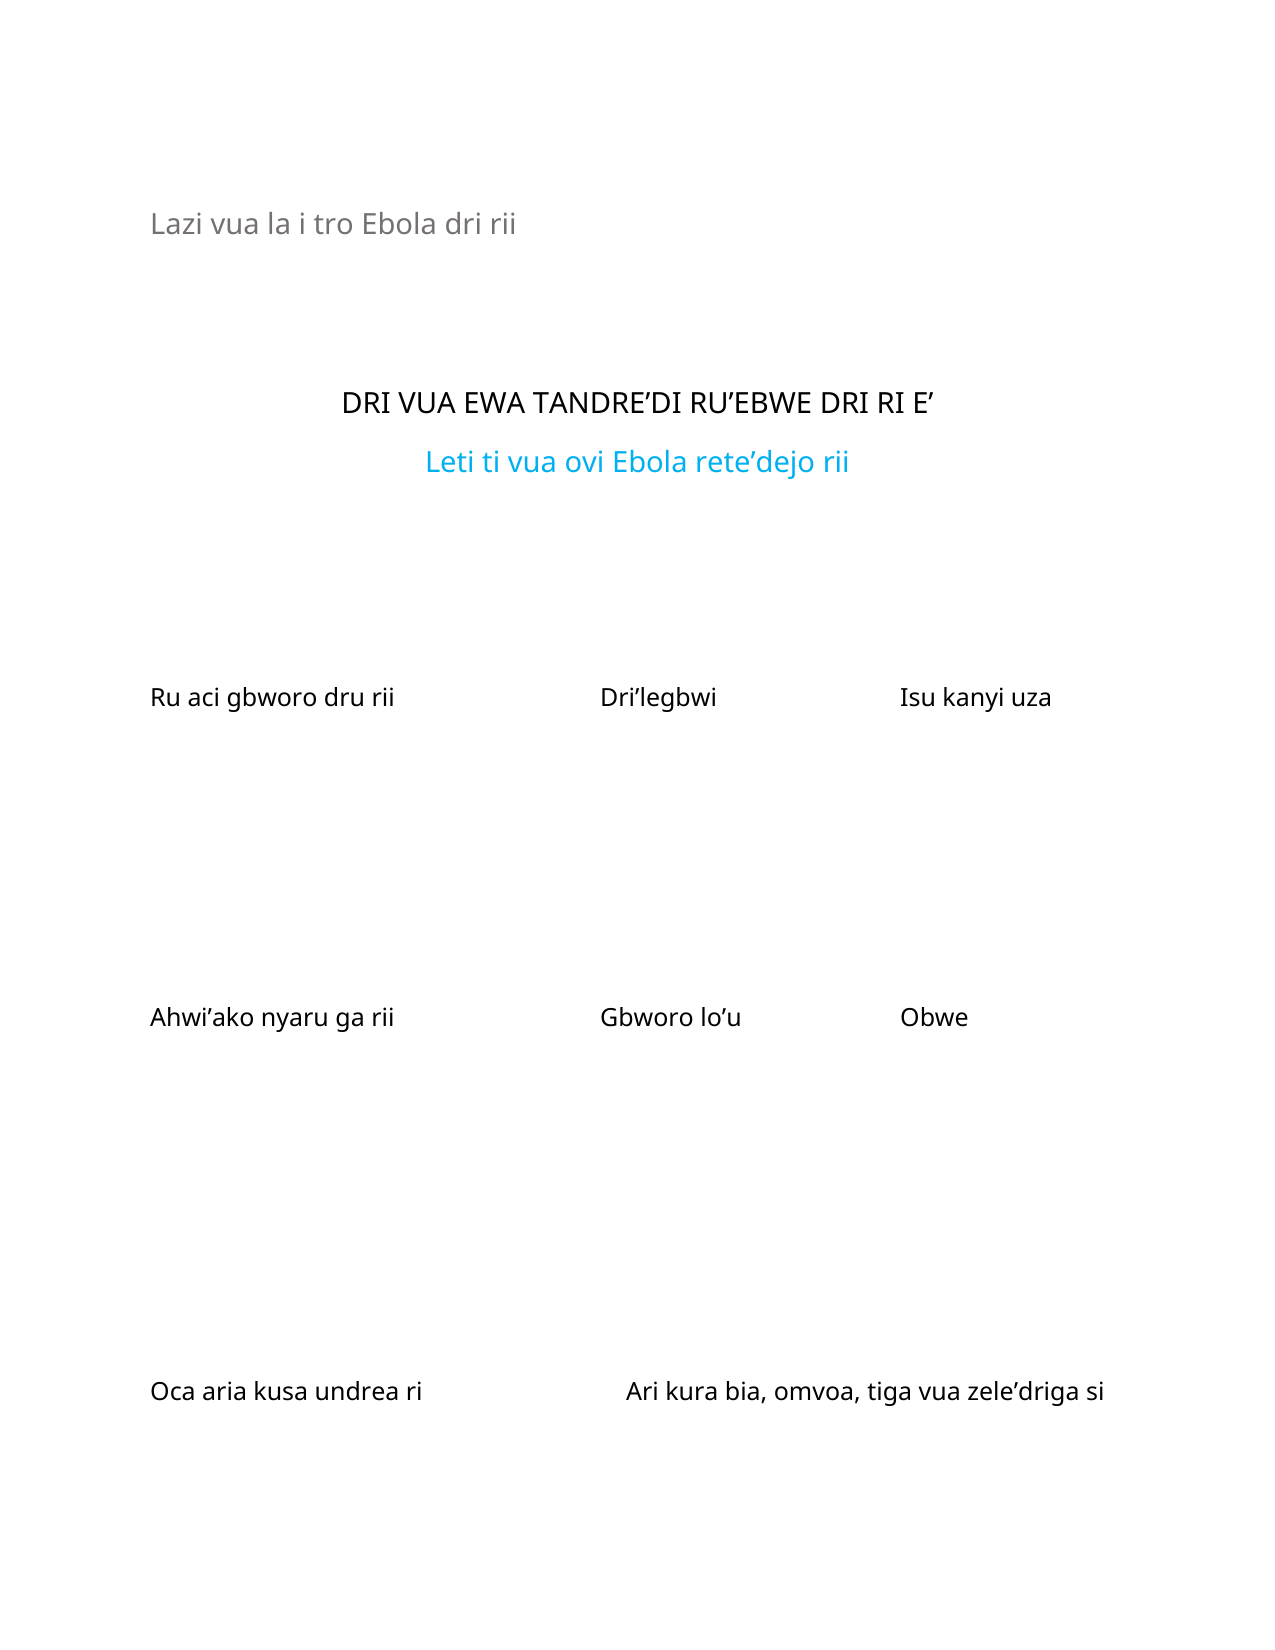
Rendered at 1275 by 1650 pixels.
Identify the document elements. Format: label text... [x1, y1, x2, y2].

text DRI VUA EWA TANDRE’DI RU’EBWE DRI RI E’ [150, 382, 1125, 422]
text Lazi vua la i tro Ebola dri rii [150, 203, 1125, 243]
text Ru aci gbworo dru rii Dri’legbwi Isu kanyi uza [150, 679, 1125, 713]
text Oca aria kusa undrea ri Ari kura bia, omvoa, tiga vua zele’driga si [150, 1374, 1125, 1408]
text Ahwi’ako nyaru ga rii Gbworo lo’u Obwe [150, 1000, 1125, 1034]
text Leti ti vua ovi Ebola rete’dejo rii [150, 441, 1125, 481]
